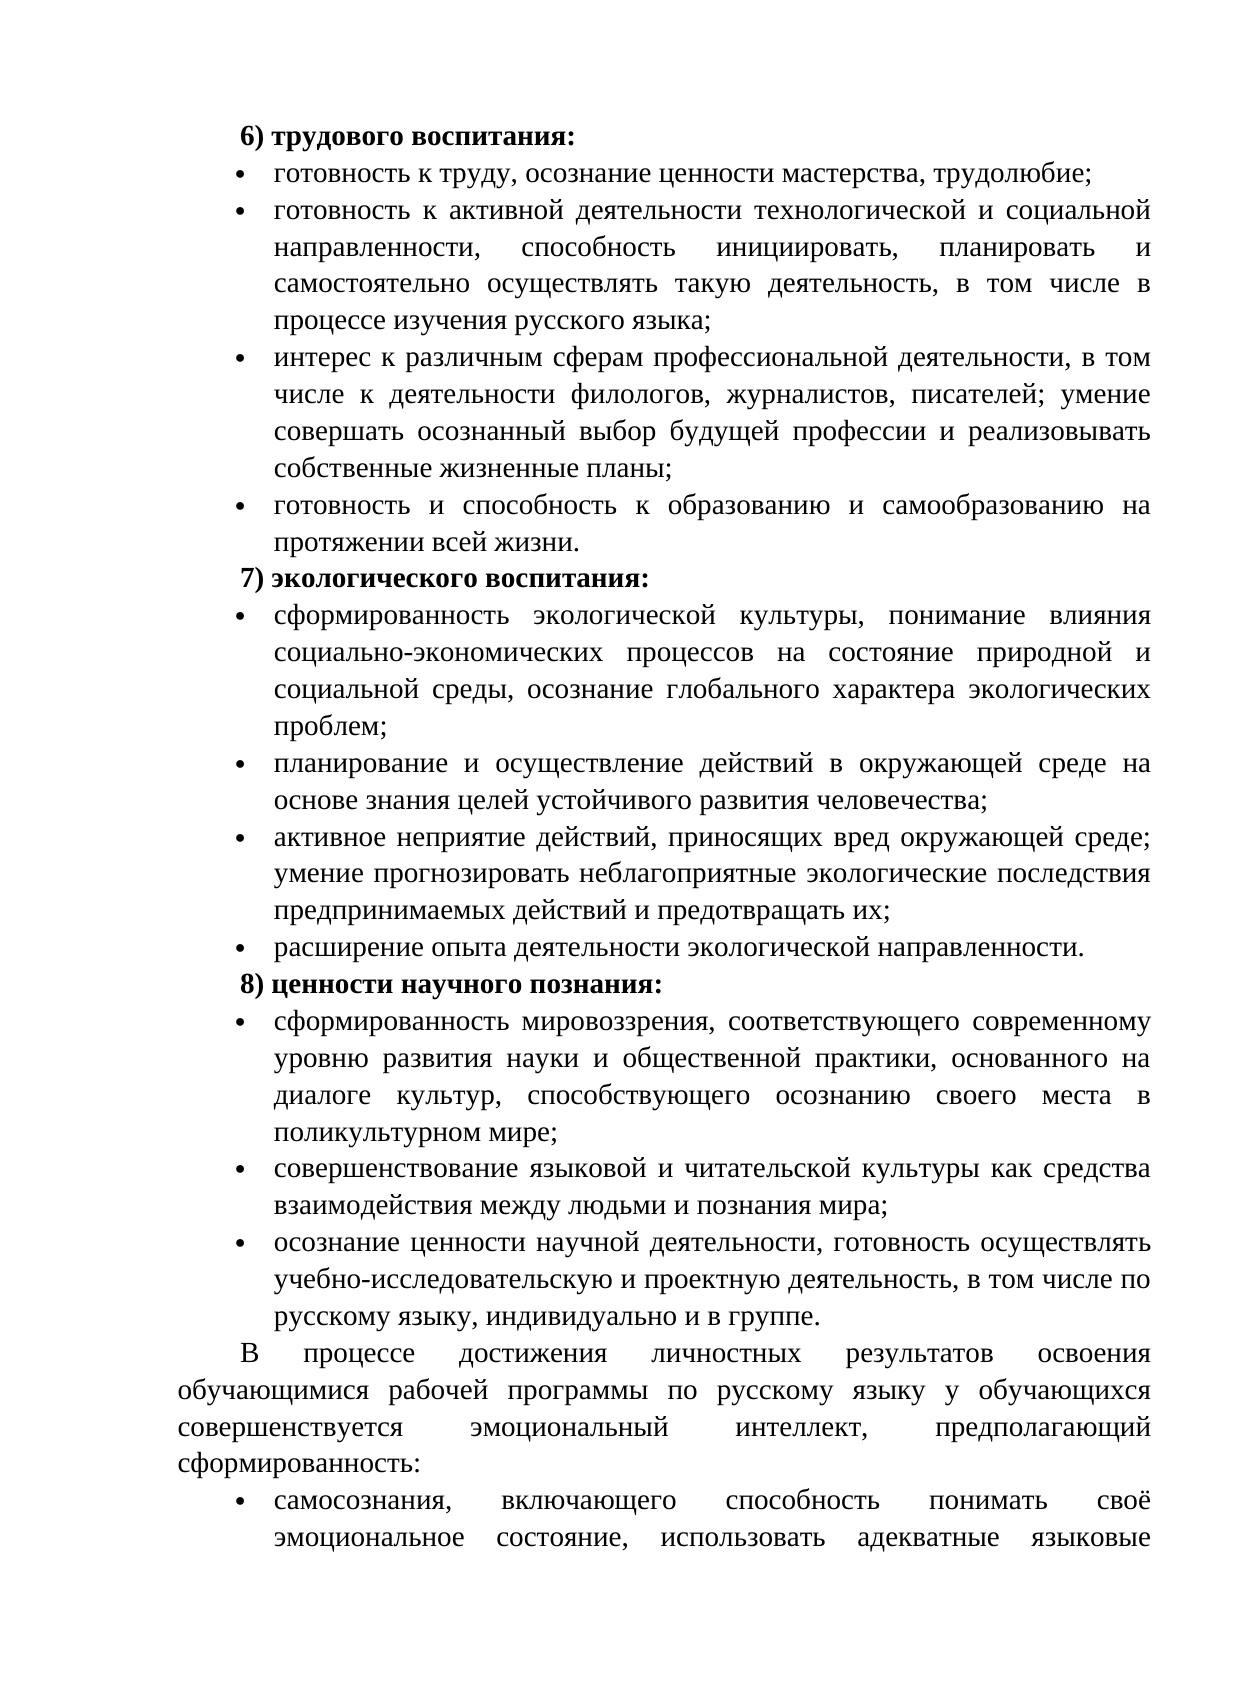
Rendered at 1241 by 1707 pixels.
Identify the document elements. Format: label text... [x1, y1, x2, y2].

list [236, 1482, 1152, 1553]
list сформированность экологической культуры, понимание влияния социально-экономических процессов на состояние природной и социальной среды, осознание глобального характера экологических проблем; [236, 597, 1152, 742]
list готовность и способность к образованию и самообразованию на протяжении всей жизни. [236, 487, 1152, 557]
text 7) экологического воспитания: [177, 561, 1152, 594]
list осознание ценности научной деятельности, готовность осуществлять учебно-исследовательскую и проектную деятельность, в том числе по русскому языку, индивидуально и в группе. [236, 1224, 1152, 1332]
text 8) ценности научного познания: [177, 966, 1152, 1000]
list интерес к различным сферам профессиональной деятельности, в том числе к деятельности филологов, журналистов, писателей; умение совершать осознанный выбор будущей профессии и реализовывать собственные жизненные планы; [236, 339, 1152, 483]
list расширение опыта деятельности экологической направленности. [236, 929, 1152, 963]
list готовность к активной деятельности технологической и социальной направленности, способность инициировать, планировать и самостоятельно осуществлять такую деятельность, в том числе в процессе изучения русского языка; [236, 192, 1152, 336]
list планирование и осуществление действий в окружающей среде на основе знания целей устойчивого развития человечества; [236, 745, 1152, 815]
list активное неприятие действий, приносящих вред окружающей среде; умение прогнозировать неблагоприятные экологические последствия предпринимаемых действий и предотвращать их; [236, 819, 1152, 926]
list сформированность мировоззрения, соответствующего современному уровню развития науки и общественной практики, основанного на диалоге культур, способствующего осознанию своего места в поликультурном мире; [236, 1003, 1152, 1147]
text В процессе достижения личностных результатов освоения обучающимися рабочей программы по русскому языку у обучающихся совершенствуется эмоциональный интеллект, предполагающий сформированность: [177, 1335, 1152, 1479]
text 6) трудового воспитания: [177, 118, 1152, 152]
list совершенствование языковой и читательской культуры как средства взаимодействия между людьми и познания мира; [236, 1151, 1152, 1221]
list готовность к труду, осознание ценности мастерства, трудолюбие; [236, 155, 1152, 188]
